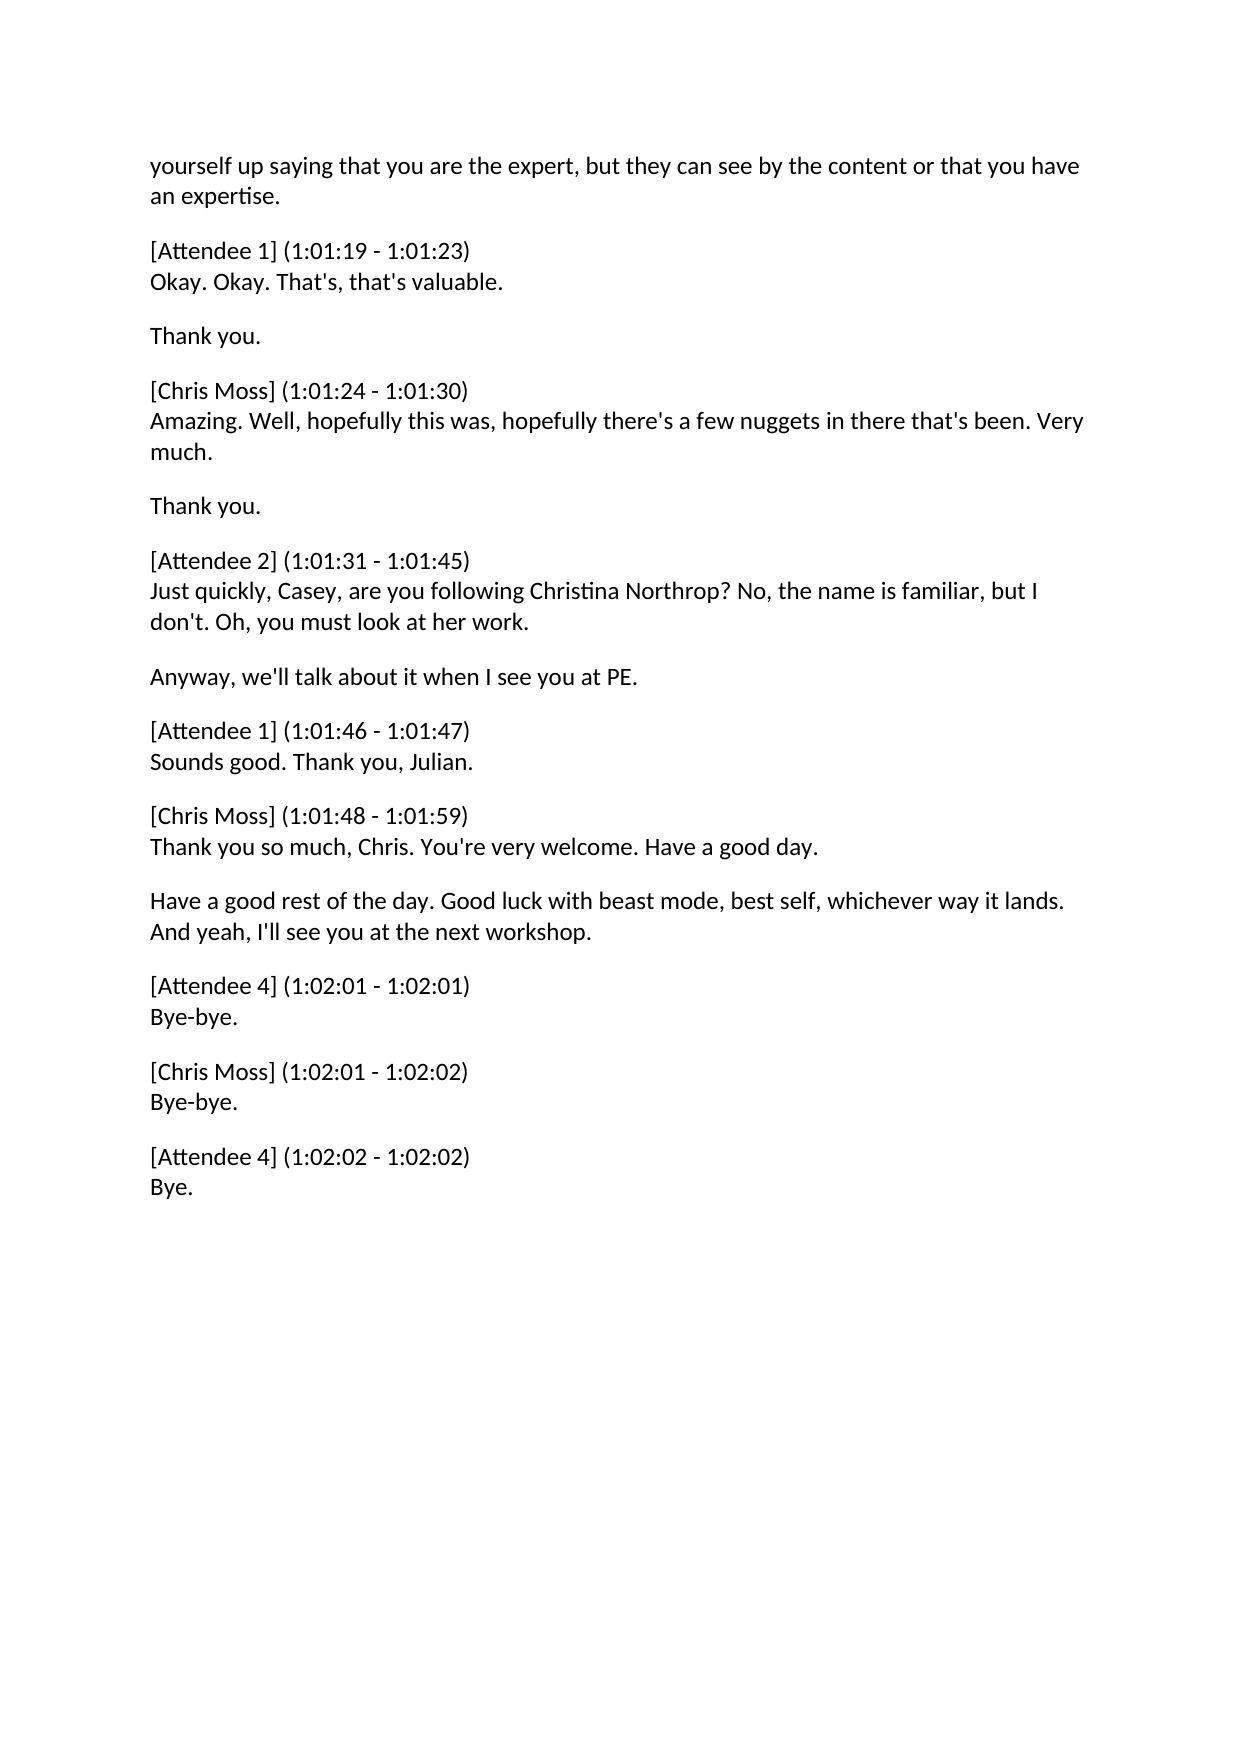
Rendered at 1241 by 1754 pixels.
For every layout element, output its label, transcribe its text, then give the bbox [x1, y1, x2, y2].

text [Chris Moss] (1:01:48 - 1:01:59) [150, 800, 1090, 831]
text [Attendee 4] (1:02:01 - 1:02:01) [150, 971, 1090, 1001]
text [Chris Moss] (1:01:24 - 1:01:30) [150, 375, 1090, 405]
text [Attendee 1] (1:01:19 - 1:01:23) [150, 235, 1090, 266]
text [Chris Moss] (1:02:01 - 1:02:02) [150, 1056, 1090, 1086]
text Bye-bye. [150, 1086, 1090, 1117]
text Sounds good. Thank you, Julian. [150, 746, 1090, 776]
text Thank you. [150, 490, 1090, 521]
text Thank you so much, Chris. You're very welcome. Have a good day. [150, 831, 1090, 861]
text Have a good rest of the day. Good luck with beast mode, best self, whichever way it lands. And yeah, I'll see you at the next workshop. [150, 885, 1090, 946]
text Anyway, we'll talk about it when I see you at PE. [150, 661, 1090, 691]
text [Attendee 1] (1:01:46 - 1:01:47) [150, 715, 1090, 746]
text Thank you. [150, 320, 1090, 351]
text [Attendee 2] (1:01:31 - 1:01:45) [150, 545, 1090, 576]
text [Attendee 4] (1:02:02 - 1:02:02) [150, 1141, 1090, 1171]
text Just quickly, Casey, are you following Christina Northrop? No, the name is familiar, but I don't. Oh, you must look at her work. [150, 576, 1090, 637]
text Bye. [150, 1171, 1090, 1202]
text Amazing. Well, hopefully this was, hopefully there's a few nuggets in there that's been. Very much. [150, 405, 1090, 466]
text Okay. Okay. That's, that's valuable. [150, 266, 1090, 296]
text Bye-bye. [150, 1001, 1090, 1032]
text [150, 150, 1090, 211]
